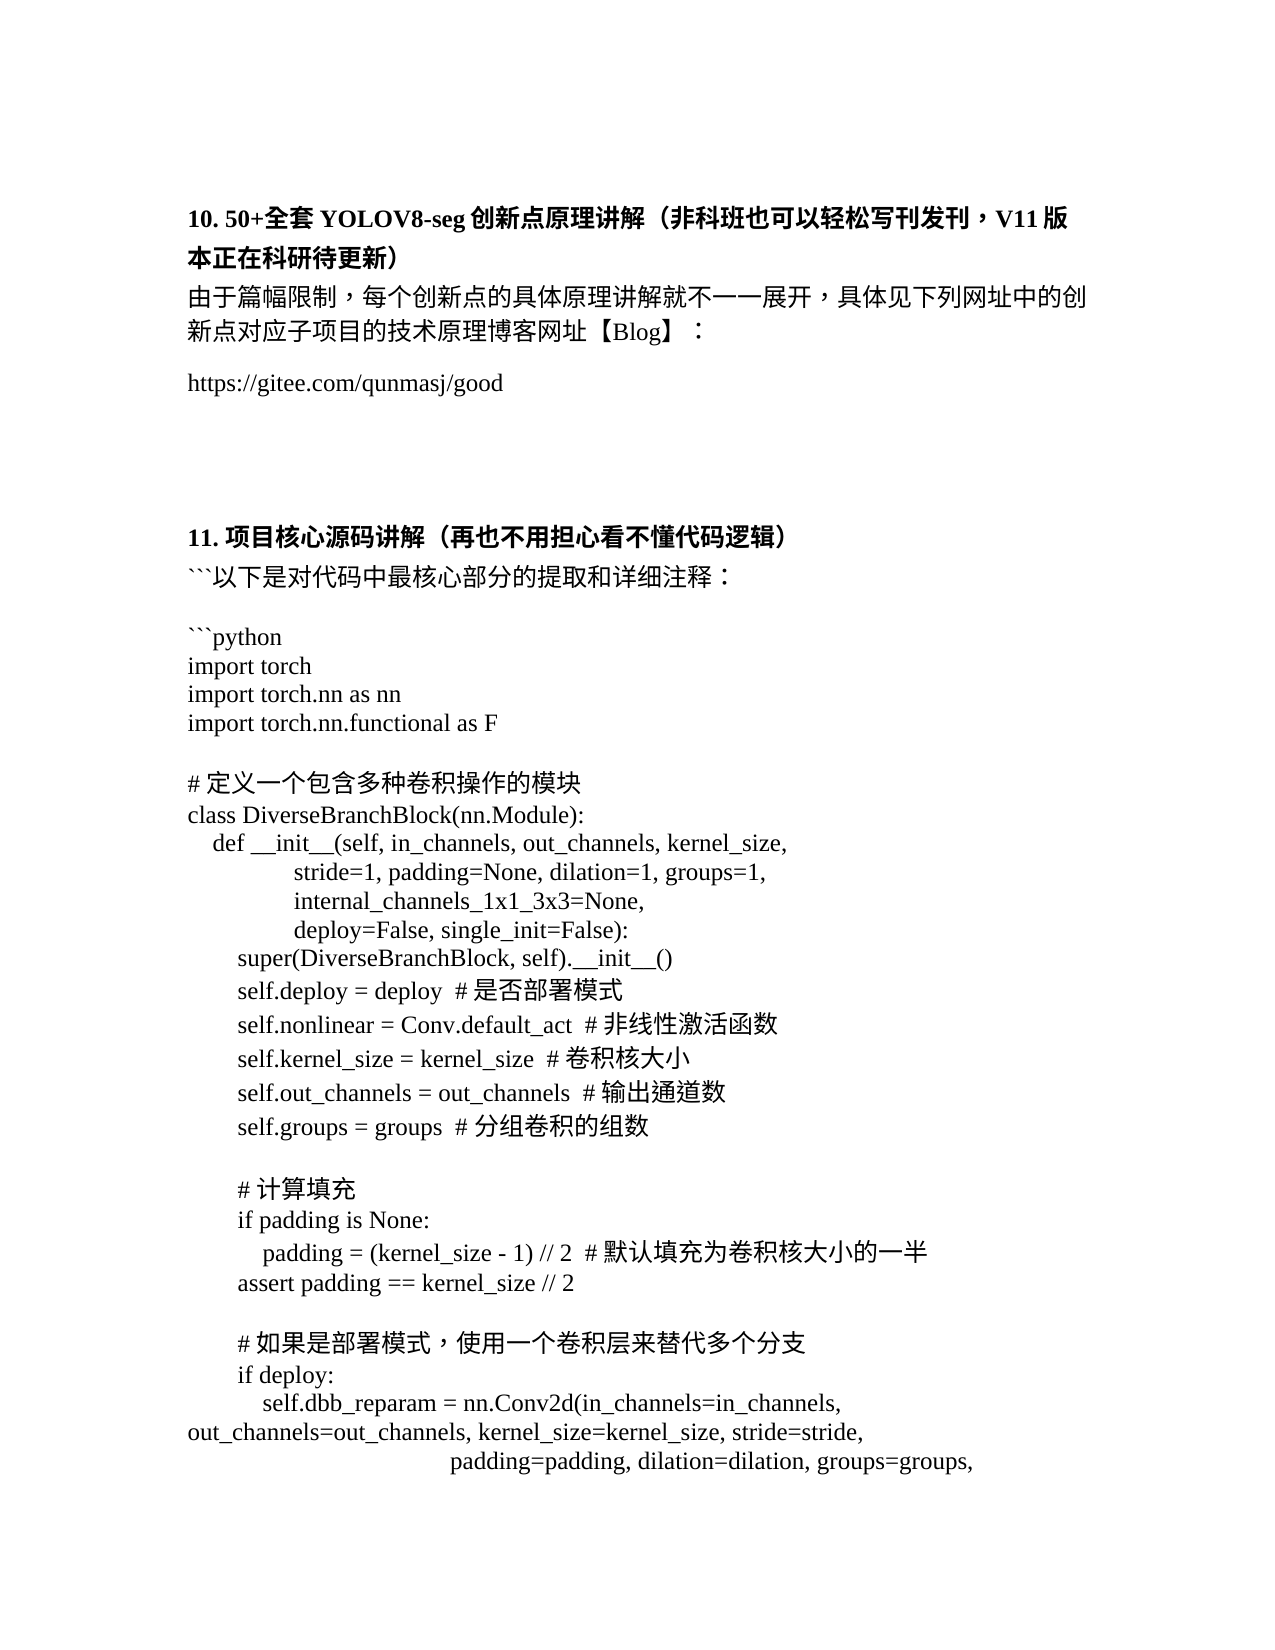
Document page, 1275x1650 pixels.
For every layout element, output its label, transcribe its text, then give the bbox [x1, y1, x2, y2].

text 由于篇幅限制，每个创新点的具体原理讲解就不一一展开，具体见下列网址中的创新点对应子项目的技术原理博客网址【Blog】： [187, 279, 1087, 347]
subtitle 11. 项目核心源码讲解（再也不用担心看不懂代码逻辑） [187, 520, 1087, 554]
text https://gitee.com/qunmasj/good [187, 368, 1087, 397]
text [187, 559, 1087, 1475]
subtitle 10. 50+全套YOLOV8-seg创新点原理讲解（非科班也可以轻松写刊发刊，V11版本正在科研待更新） [187, 201, 1087, 274]
